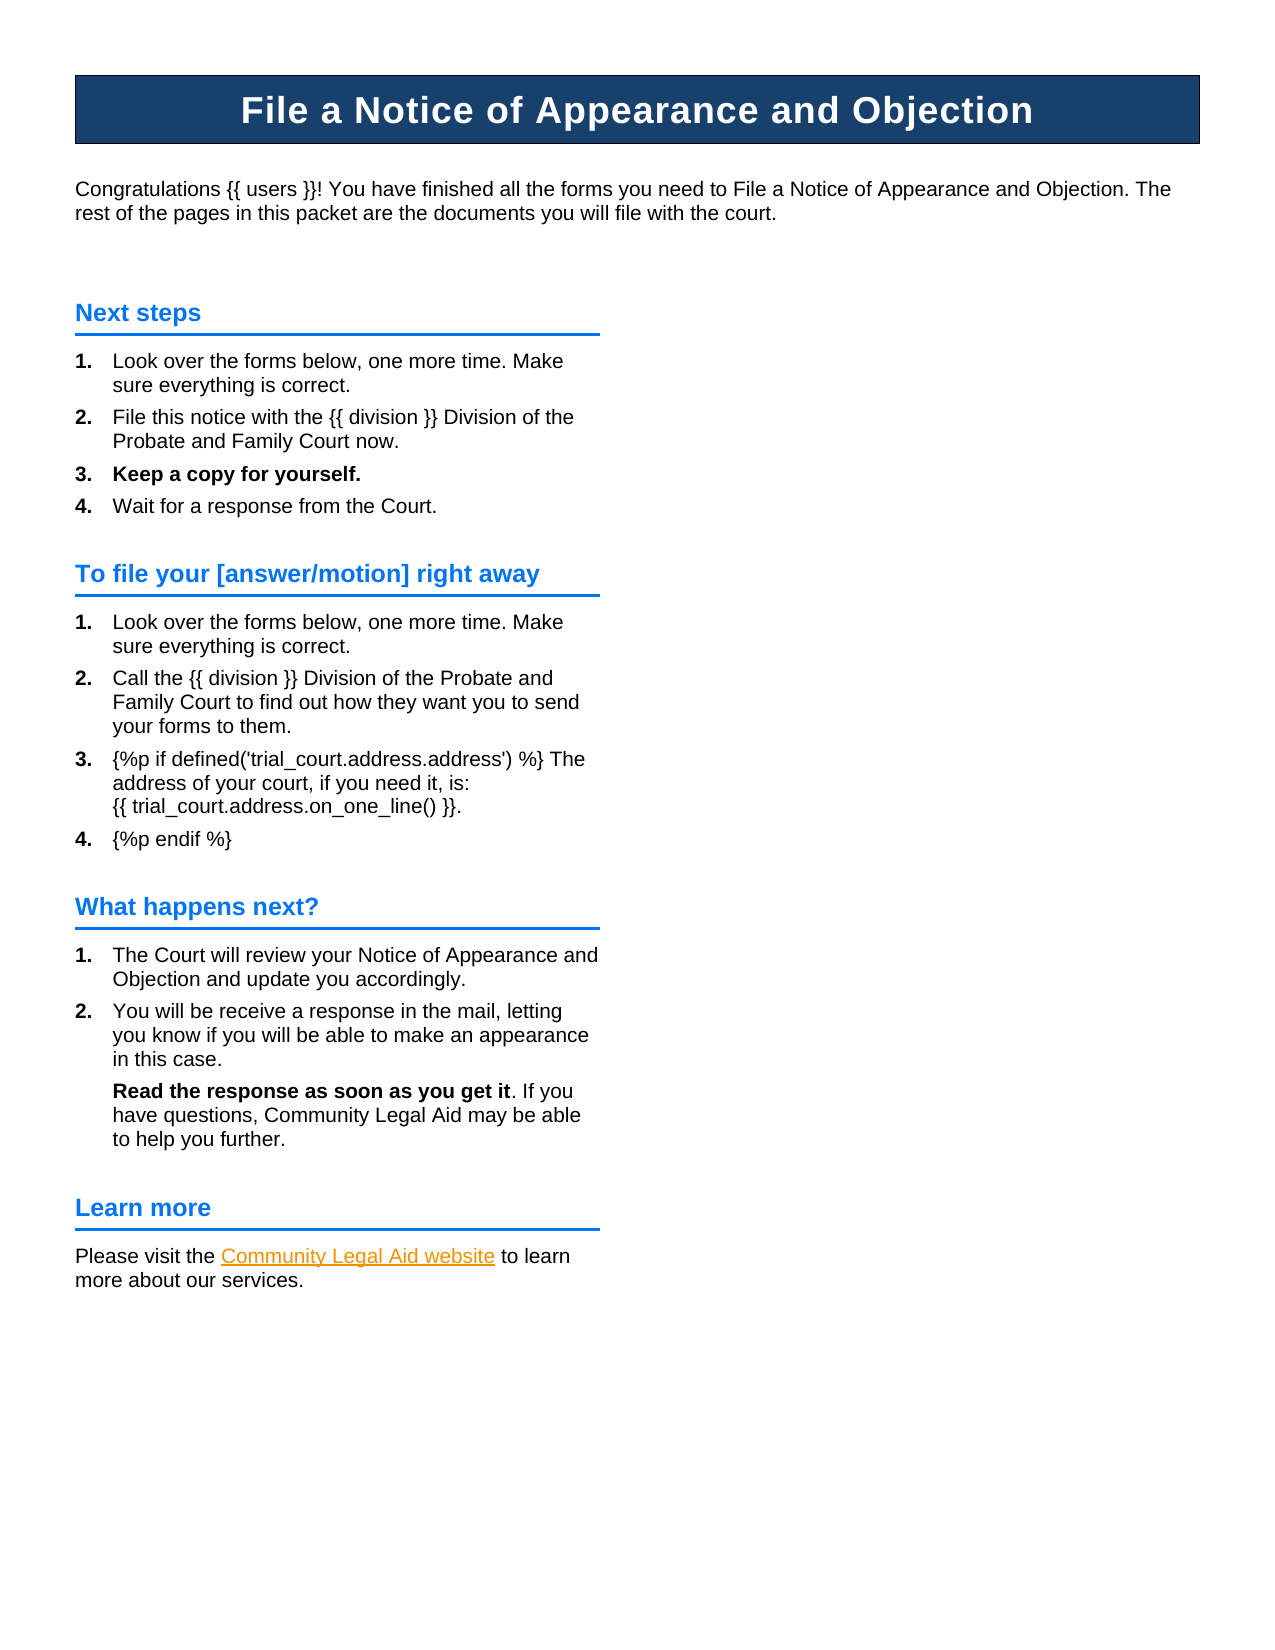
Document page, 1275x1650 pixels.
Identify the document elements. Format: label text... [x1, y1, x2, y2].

list Read the response as soon as you get it. If you have questions, Community Legal Aid may be able to help you further. [112, 1079, 600, 1151]
subtitle To file your [answer/motion] right away [75, 559, 600, 594]
list Look over the forms below, one more time. Make sure everything is correct. [75, 349, 600, 397]
list {%p if defined('trial_court.address.address') %} The address of your court, if you need it, is: {{ trial_court.address.on_one_line() }}. [75, 746, 600, 818]
list Wait for a response from the Court. [75, 494, 600, 518]
text Please visit the Community Legal Aid website to learn more about our services. [75, 1243, 600, 1291]
list Look over the forms below, one more time. Make sure everything is correct. [75, 610, 600, 658]
subtitle What happens next? [75, 892, 600, 927]
list The Court will review your Notice of Appearance and Objection and update you accordingly. [75, 943, 600, 991]
subtitle Learn more [75, 1193, 600, 1228]
text Congratulations {{ users }}! You have finished all the forms you need to File a Notice of Appearance and Objection. The rest of the pages in this packet are the documents you will file with the court. [75, 176, 1200, 224]
table_header File a Notice of Appearance and Objection [76, 76, 1199, 143]
list File this notice with the {{ division }} Division of the Probate and Family Court now. [75, 405, 600, 453]
subtitle Next steps [75, 298, 600, 333]
list {%p endif %} [75, 827, 600, 851]
list You will be receive a response in the mail, letting you know if you will be able to make an appearance in this case. [75, 999, 600, 1071]
list Keep a copy for yourself. [75, 461, 600, 485]
list Call the {{ division }} Division of the Probate and Family Court to find out how they want you to send your forms to them. [75, 666, 600, 738]
